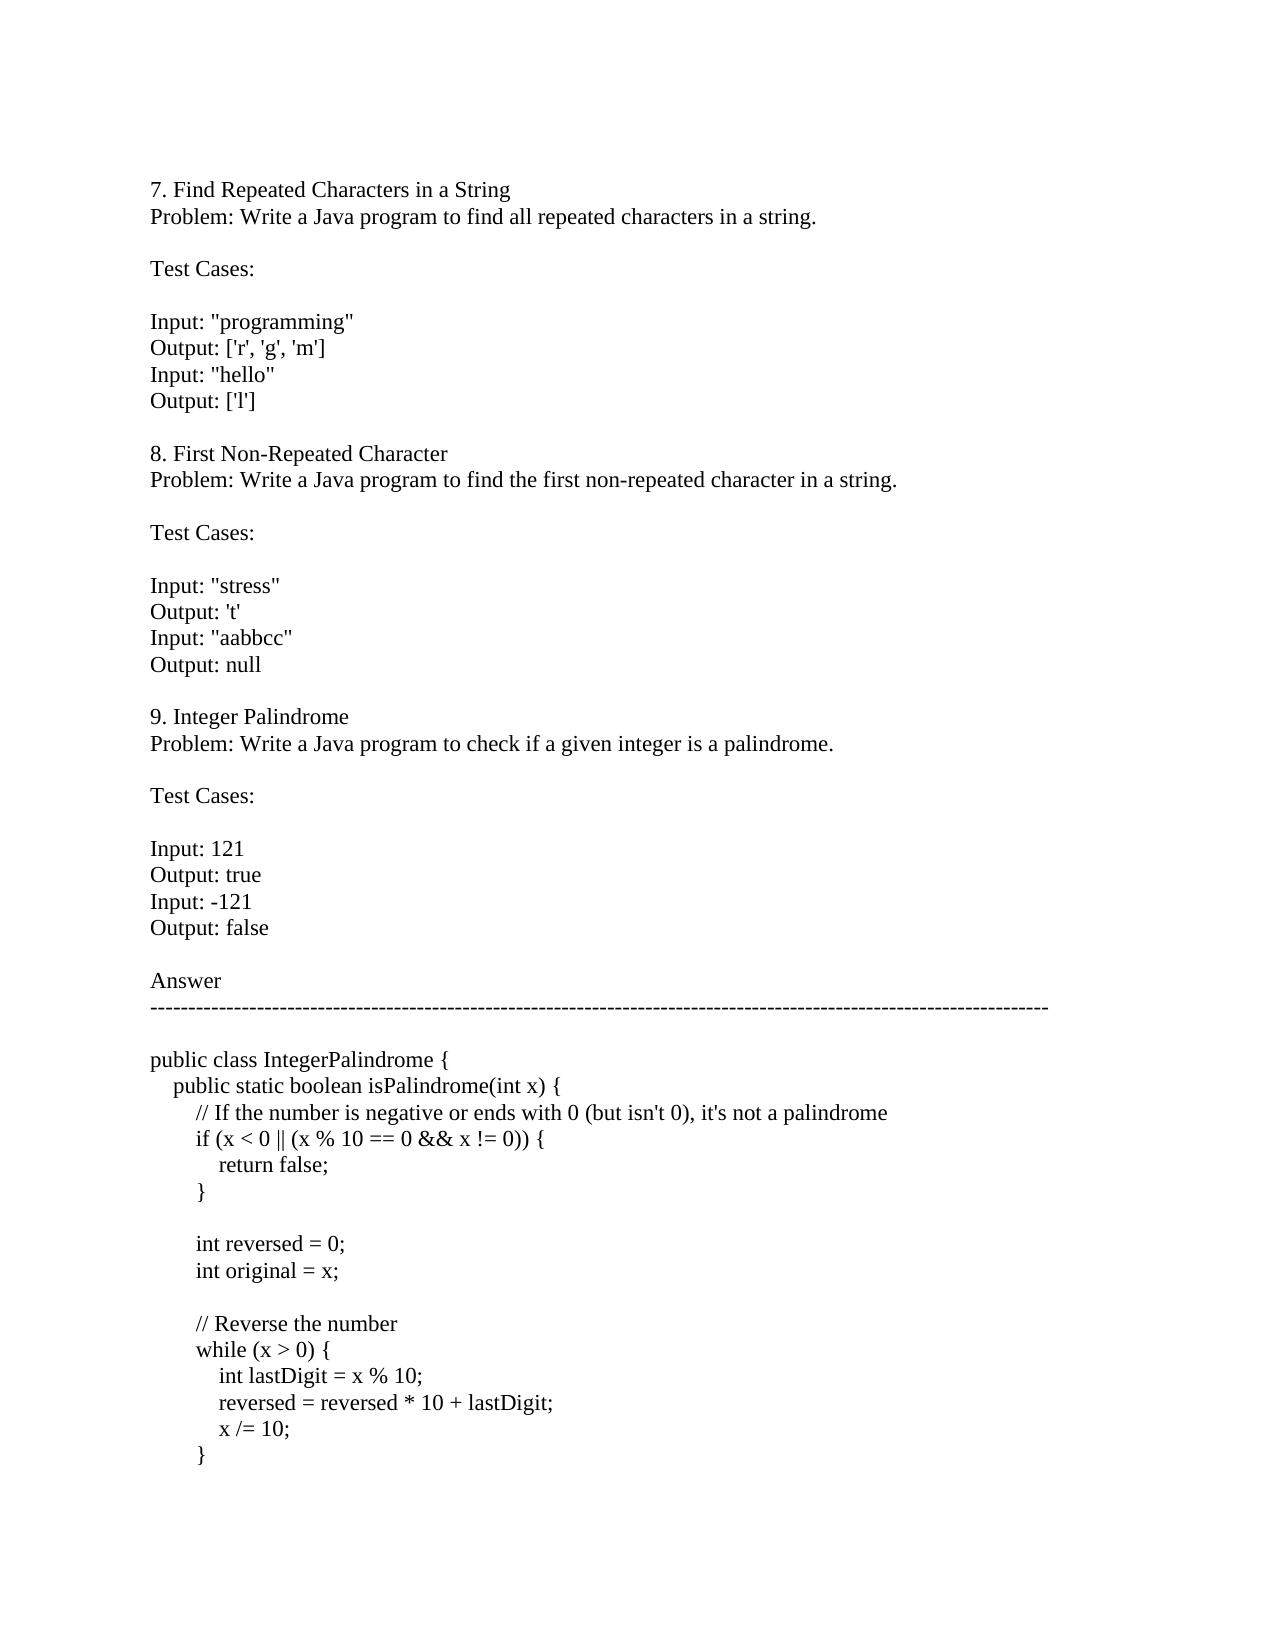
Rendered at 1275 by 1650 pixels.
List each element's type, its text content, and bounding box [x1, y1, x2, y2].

text } [150, 1178, 1125, 1204]
text Test Cases: [150, 782, 1125, 809]
text 8. First Non-Repeated Character [150, 440, 1125, 466]
text Output: true [150, 862, 1125, 888]
text Output: 't' [150, 598, 1125, 624]
text Input: "aabbcc" [150, 624, 1125, 651]
text Input: "stress" [150, 572, 1125, 598]
text public class IntegerPalindrome { [150, 1046, 1125, 1072]
text // If the number is negative or ends with 0 (but isn't 0), it's not a palindrome [150, 1099, 1125, 1125]
text reversed = reversed * 10 + lastDigit; [150, 1389, 1125, 1415]
text 7. Find Repeated Characters in a String [150, 176, 1125, 203]
text return false; [150, 1151, 1125, 1178]
text while (x > 0) { [150, 1336, 1125, 1362]
text public static boolean isPalindrome(int x) { [150, 1072, 1125, 1099]
text Answer [150, 967, 1125, 993]
text Output: null [150, 651, 1125, 677]
text x /= 10; [150, 1415, 1125, 1441]
text int original = x; [150, 1257, 1125, 1283]
text int lastDigit = x % 10; [150, 1362, 1125, 1389]
text Problem: Write a Java program to find all repeated characters in a string. [150, 203, 1125, 229]
text 9. Integer Palindrome [150, 703, 1125, 730]
text Input: -121 [150, 888, 1125, 914]
text Output: ['l'] [150, 387, 1125, 413]
text ---------------------------------------------------------------------------------------------------------------------- [150, 993, 1125, 1020]
text Output: false [150, 914, 1125, 941]
text Test Cases: [150, 255, 1125, 282]
text // Reverse the number [150, 1309, 1125, 1336]
text Input: 121 [150, 835, 1125, 862]
text Input: "programming" [150, 308, 1125, 334]
text Problem: Write a Java program to check if a given integer is a palindrome. [150, 730, 1125, 756]
text Output: ['r', 'g', 'm'] [150, 334, 1125, 361]
text Test Cases: [150, 519, 1125, 545]
text if (x < 0 || (x % 10 == 0 && x != 0)) { [150, 1125, 1125, 1151]
text Problem: Write a Java program to find the first non-repeated character in a string. [150, 466, 1125, 493]
text Input: "hello" [150, 361, 1125, 387]
text } [150, 1441, 1125, 1468]
text int reversed = 0; [150, 1231, 1125, 1257]
